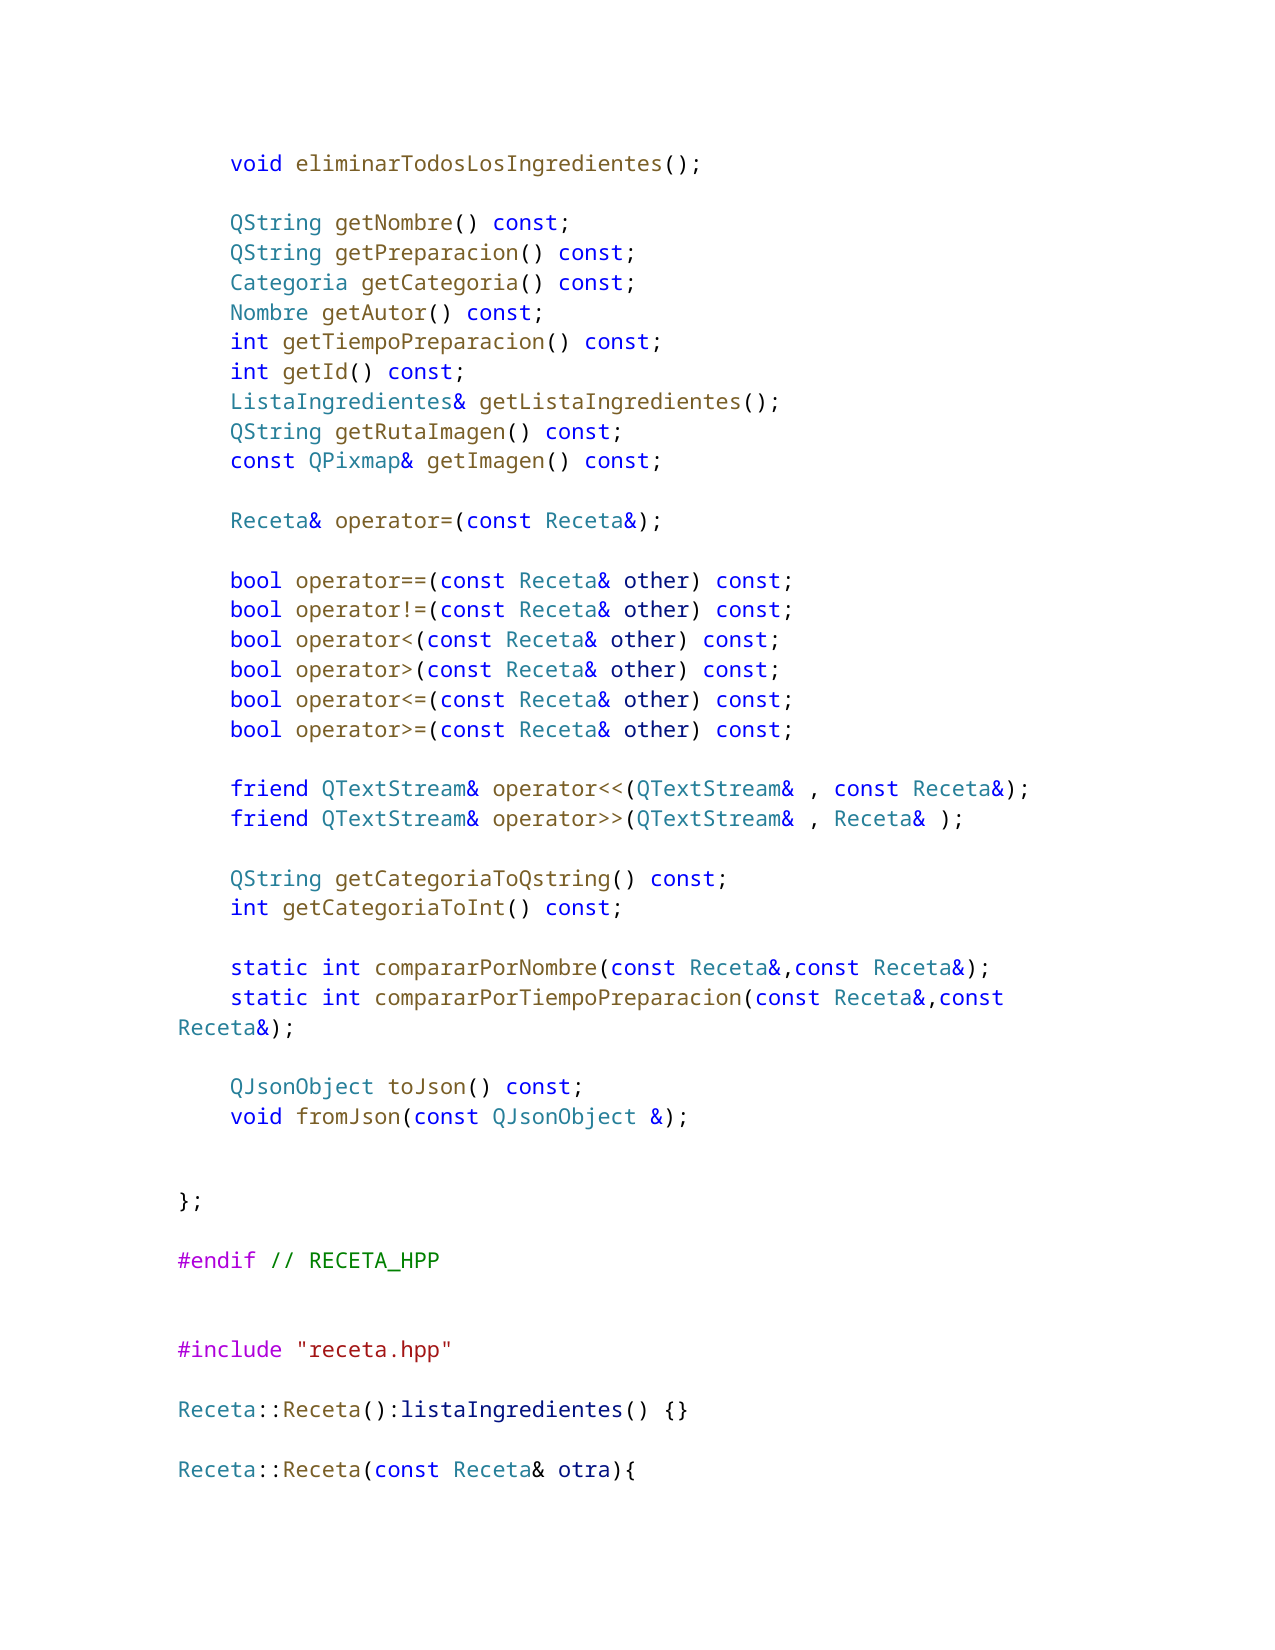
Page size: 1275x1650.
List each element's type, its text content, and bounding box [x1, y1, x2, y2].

text QString getCategoriaToQstring() const; [177, 863, 1098, 892]
text int getCategoriaToInt() const; [177, 892, 1098, 922]
text ListaIngredientes& getListaIngredientes(); [177, 386, 1098, 416]
text bool operator>=(const Receta& other) const; [177, 714, 1098, 743]
text bool operator>(const Receta& other) const; [177, 654, 1098, 684]
text Receta::Receta():listaIngredientes() {} [177, 1394, 1098, 1424]
text Receta& operator=(const Receta&); [177, 505, 1098, 535]
text QString getNombre() const; [177, 207, 1098, 237]
text Receta::Receta(const Receta& otra){ [177, 1454, 1098, 1483]
text int getTiempoPreparacion() const; [177, 326, 1098, 356]
text friend QTextStream& operator<<(QTextStream& , const Receta&); [177, 773, 1098, 803]
text const QPixmap& getImagen() const; [177, 446, 1098, 475]
text void fromJson(const QJsonObject &); [177, 1101, 1098, 1131]
text }; [177, 1186, 1098, 1215]
text static int compararPorTiempoPreparacion(const Receta&,const Receta&); [177, 982, 1098, 1041]
text bool operator==(const Receta& other) const; [177, 565, 1098, 594]
text #include "receta.hpp" [177, 1334, 1098, 1364]
text QString getPreparacion() const; [177, 237, 1098, 267]
text bool operator!=(const Receta& other) const; [177, 594, 1098, 624]
text Nombre getAutor() const; [177, 297, 1098, 326]
text QJsonObject toJson() const; [177, 1071, 1098, 1101]
text #endif // RECETA_HPP [177, 1245, 1098, 1275]
text void eliminarTodosLosIngredientes(); [177, 148, 1098, 177]
text QString getRutaImagen() const; [177, 416, 1098, 446]
text friend QTextStream& operator>>(QTextStream& , Receta& ); [177, 803, 1098, 833]
text bool operator<=(const Receta& other) const; [177, 684, 1098, 714]
text int getId() const; [177, 356, 1098, 386]
text static int compararPorNombre(const Receta&,const Receta&); [177, 952, 1098, 982]
text bool operator<(const Receta& other) const; [177, 624, 1098, 654]
text Categoria getCategoria() const; [177, 267, 1098, 297]
